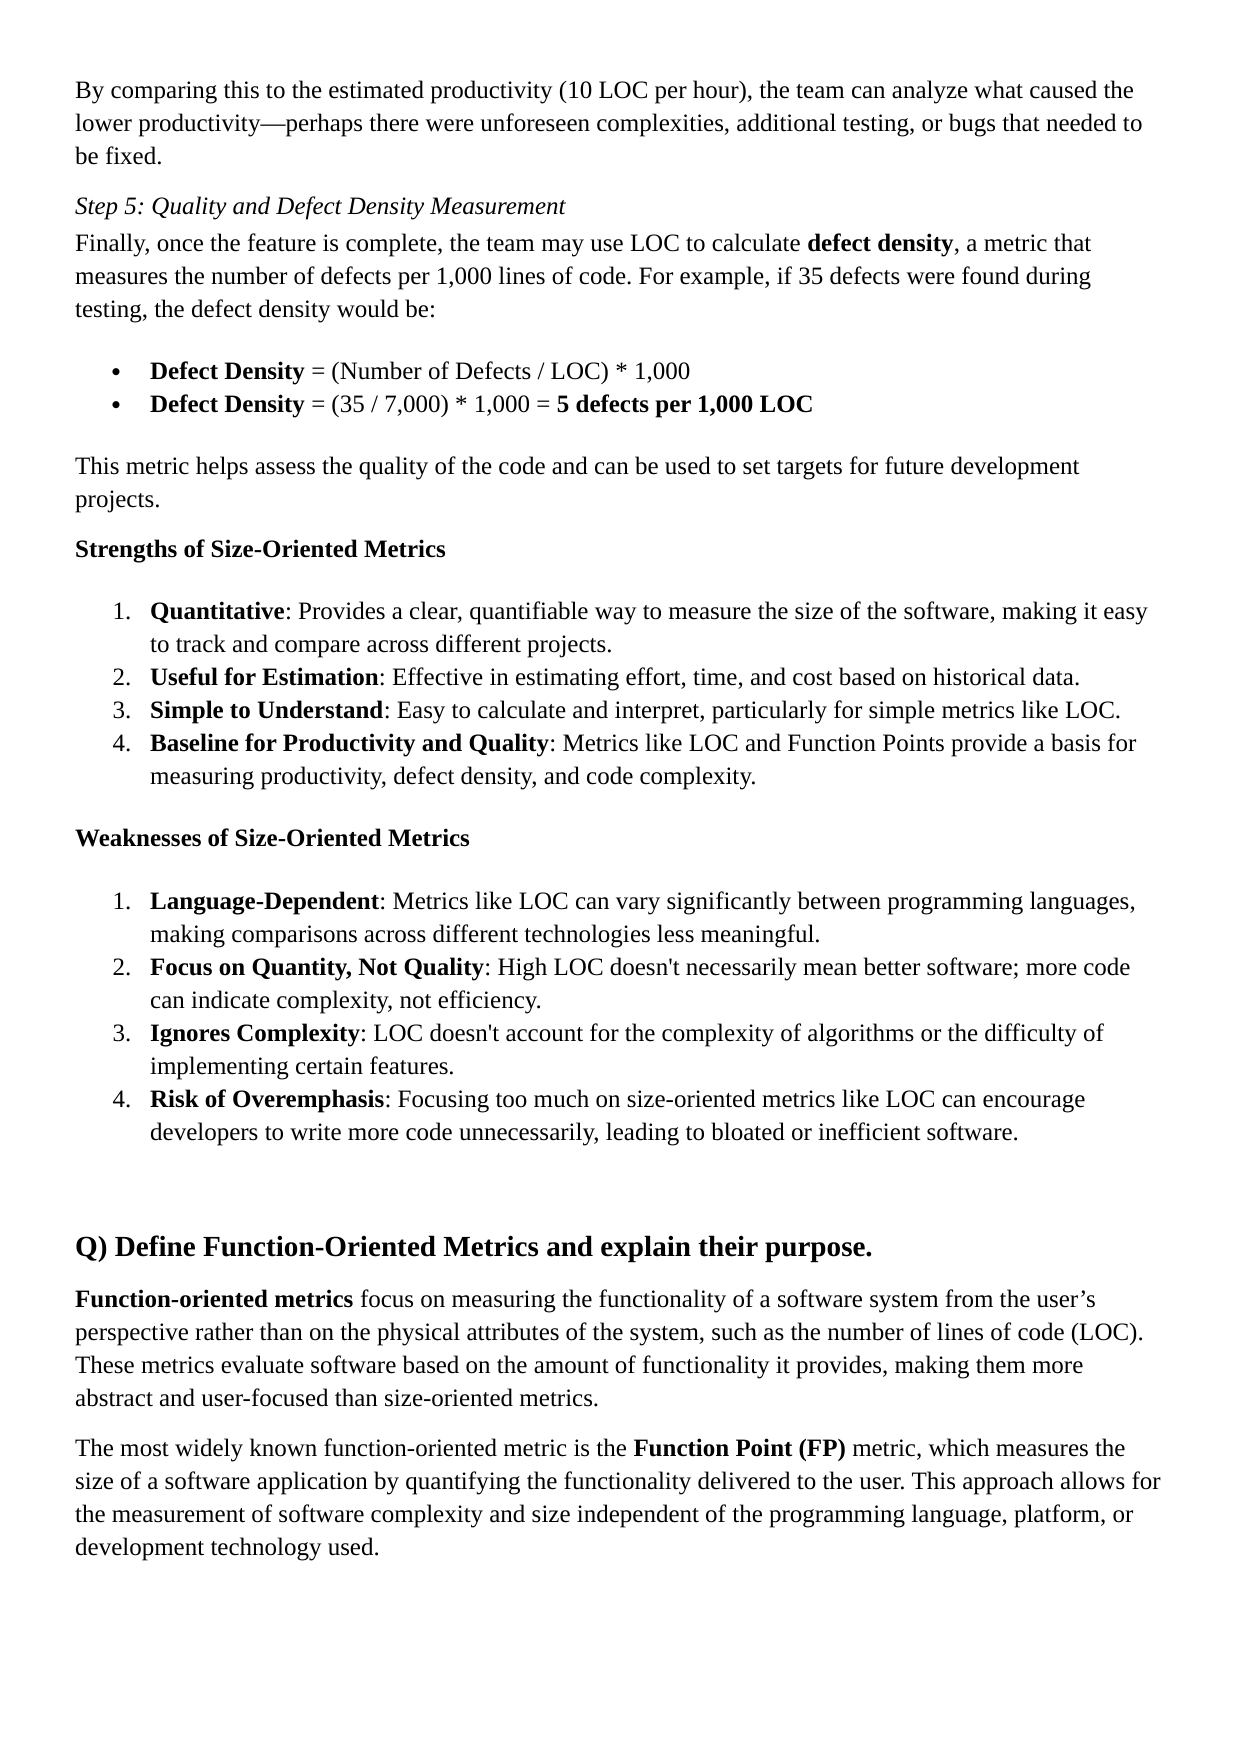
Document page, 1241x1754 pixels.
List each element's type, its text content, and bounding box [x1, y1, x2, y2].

list Defect Density = (35 / 7,000) * 1,000 = 5 defects per 1,000 LOC [112, 389, 1165, 418]
list Baseline for Productivity and Quality: Metrics like LOC and Function Points provide a basis for measuring productivity, defect density, and code complexity. [112, 728, 1165, 790]
list Quantitative: Provides a clear, quantifiable way to measure the size of the software, making it easy to track and compare across different projects. [112, 596, 1165, 658]
text Function-oriented metrics focus on measuring the functionality of a software system from the user’s perspective rather than on the physical attributes of the system, such as the number of lines of code (LOC). These metrics evaluate software based on the amount of functionality it provides, making them more abstract and user-focused than size-oriented metrics. [75, 1284, 1165, 1412]
list Defect Density = (Number of Defects / LOC) * 1,000 [112, 356, 1165, 385]
list Language-Dependent: Metrics like LOC can vary significantly between programming languages, making comparisons across different technologies less meaningful. [112, 886, 1165, 947]
text This metric helps assess the quality of the code and can be used to set targets for future development projects. [75, 451, 1165, 513]
text By comparing this to the estimated productivity (10 LOC per hour), the team can analyze what caused the lower productivity—perhaps there were unforeseen complexities, additional testing, or bugs that needed to be fixed. [75, 75, 1165, 170]
text Finally, once the feature is complete, the team may use LOC to calculate defect density, a metric that measures the number of defects per 1,000 lines of code. For example, if 35 defects were found during testing, the defect density would be: [75, 228, 1165, 323]
list Simple to Understand: Easy to calculate and interpret, particularly for simple metrics like LOC. [112, 695, 1165, 724]
subtitle Strengths of Size-Oriented Metrics [75, 534, 1165, 563]
subtitle Weaknesses of Size-Oriented Metrics [75, 823, 1165, 852]
list Focus on Quantity, Not Quality: High LOC doesn't necessarily mean better software; more code can indicate complexity, not efficiency. [112, 952, 1165, 1013]
text The most widely known function-oriented metric is the Function Point (FP) metric, which measures the size of a software application by quantifying the functionality delivered to the user. This approach allows for the measurement of software complexity and size independent of the programming language, platform, or development technology used. [75, 1433, 1165, 1561]
list Ignores Complexity: LOC doesn't account for the complexity of algorithms or the difficulty of implementing certain features. [112, 1018, 1165, 1079]
list Useful for Estimation: Effective in estimating effort, time, and cost based on historical data. [112, 662, 1165, 691]
list Risk of Overemphasis: Focusing too much on size-oriented metrics like LOC can encourage developers to write more code unnecessarily, leading to bloated or inefficient software. [112, 1084, 1165, 1146]
text Q) Define Function-Oriented Metrics and explain their purpose. [75, 1229, 1165, 1262]
subtitle Step 5: Quality and Defect Density Measurement [75, 191, 1165, 219]
